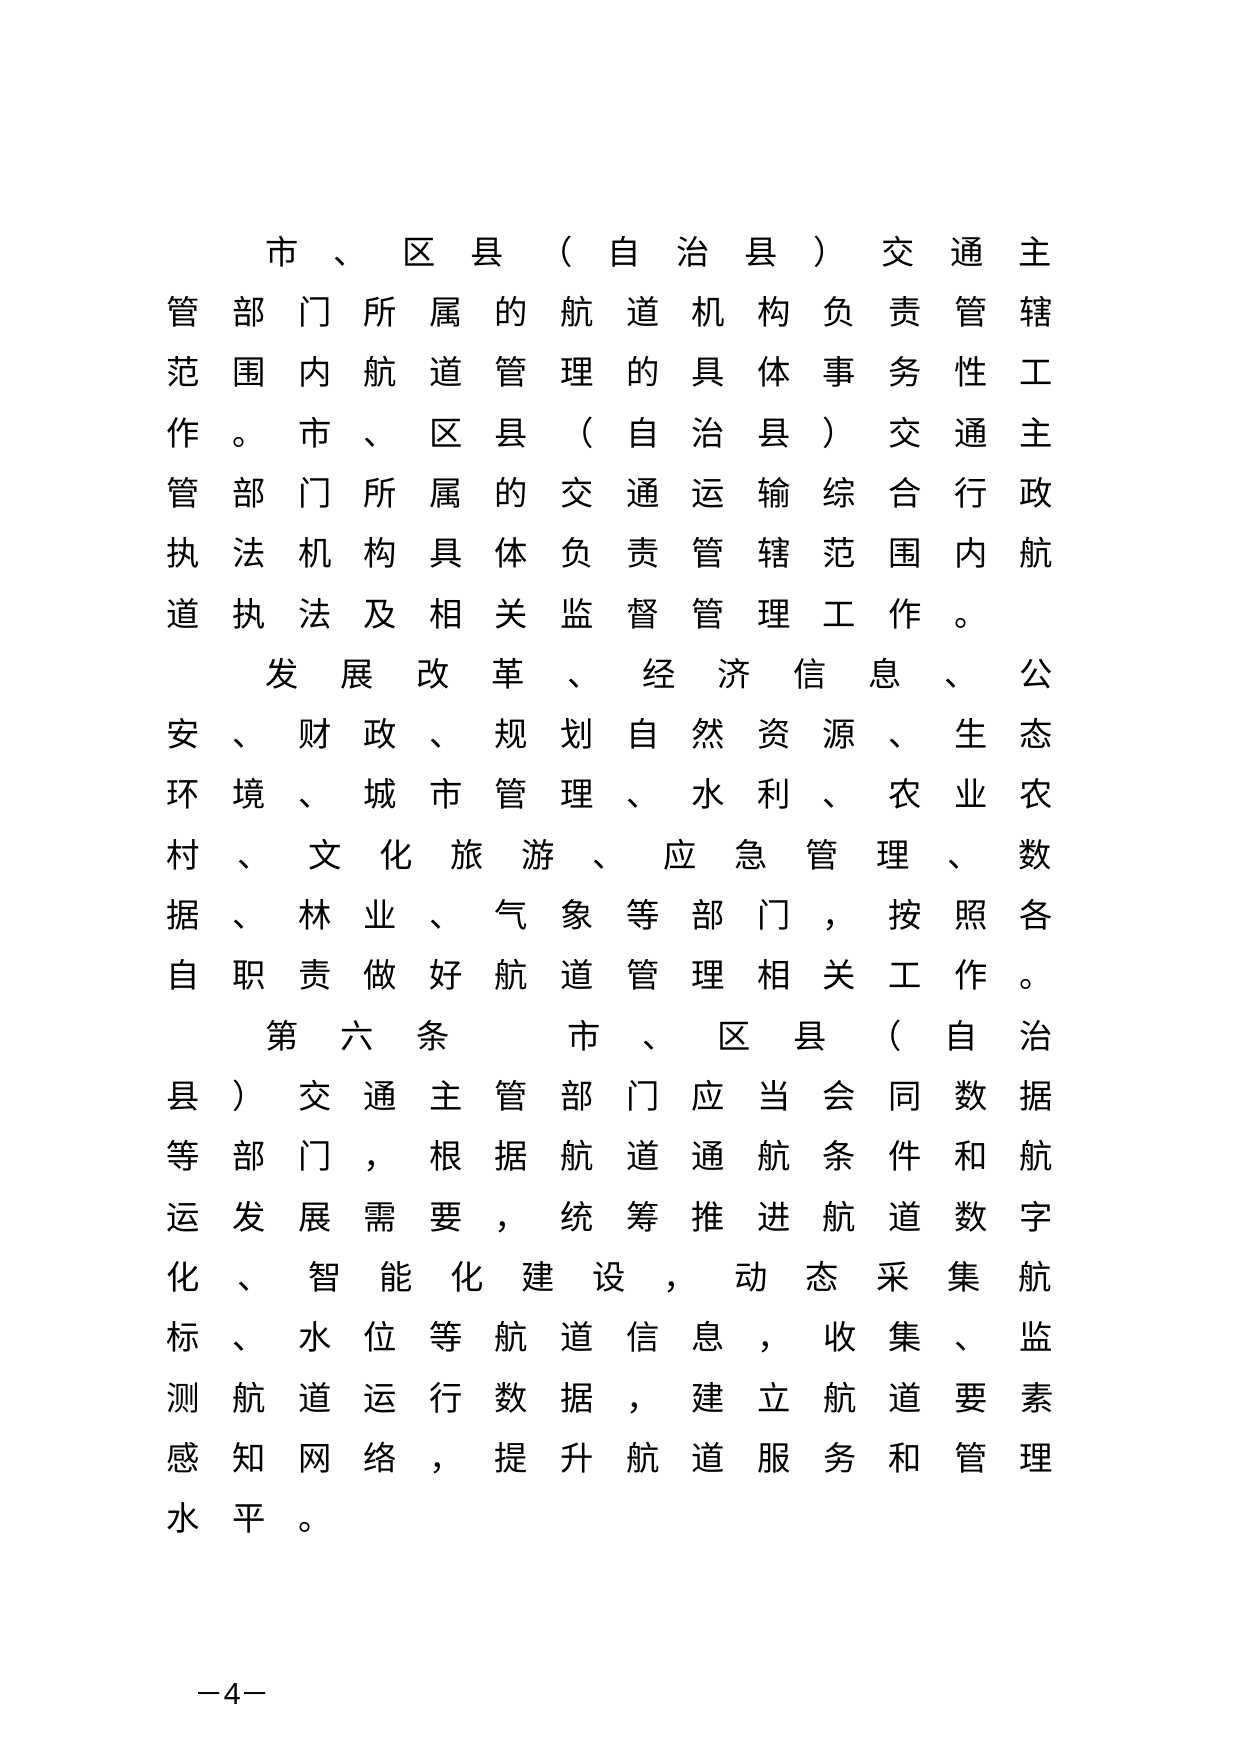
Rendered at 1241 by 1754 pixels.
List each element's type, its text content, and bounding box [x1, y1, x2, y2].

text 发展改革、经济信息、公安、财政、规划自然资源、生态环境、城市管理、水利、农业农村、文化旅游、应急管理、数据、林业、气象等部门，按照各自职责做好航道管理相关工作。 [167, 642, 1085, 1003]
text 第六条 市、区县（自治县）交通主管部门应当会同数据等部门，根据航道通航条件和航运发展需要，统筹推进航道数字化、智能化建设，动态采集航标、水位等航道信息，收集、监测航道运行数据，建立航道要素感知网络，提升航道服务和管理水平。 [167, 1003, 1085, 1546]
text 市、区县（自治县）交通主管部门所属的航道机构负责管辖范围内航道管理的具体事务性工作。市、区县（自治县）交通主管部门所属的交通运输综合行政执法机构具体负责管辖范围内航道执法及相关监督管理工作。 [167, 219, 1085, 642]
